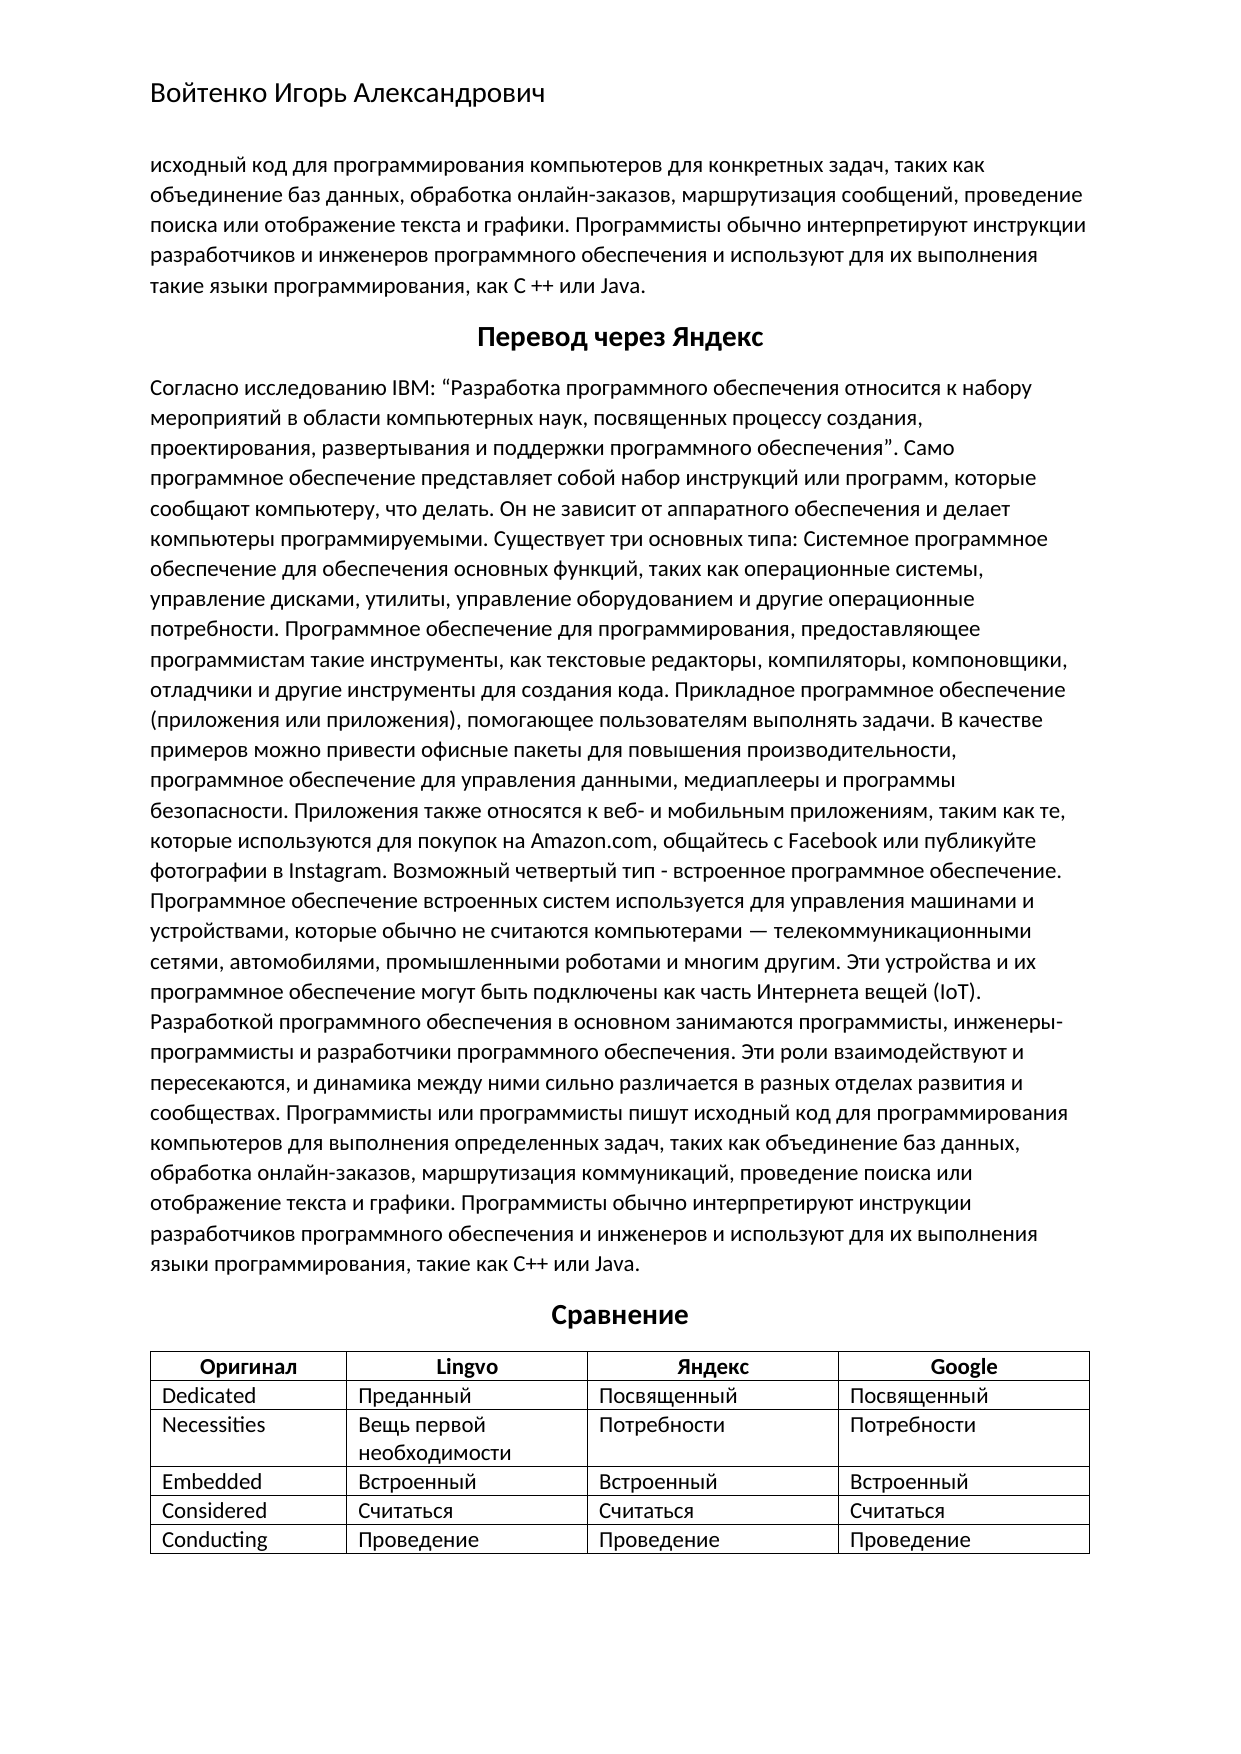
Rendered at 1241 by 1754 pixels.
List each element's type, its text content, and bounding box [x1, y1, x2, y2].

table_cell Вещь первой необходимости [347, 1410, 587, 1466]
text Сравнение [150, 1296, 1090, 1331]
table_cell Посвященный [839, 1381, 1089, 1409]
text Перевод через Яндекс [150, 318, 1090, 353]
table_cell Necessities [151, 1410, 346, 1466]
table_header Lingvo [347, 1352, 587, 1380]
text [150, 150, 1090, 299]
table_cell Проведение [839, 1525, 1089, 1553]
table_cell Embedded [151, 1467, 346, 1495]
table_cell Считаться [347, 1496, 587, 1524]
text Согласно исследованию IBM: “Разработка программного обеспечения относится к набору мероприятий в области компьютерных наук, посвященных процессу создания, проектирования, развертывания и поддержки программного обеспечения”. Само программное обеспечение представляет собой набор инструкций или программ, которые сообщают компьютеру, что делать. Он не зависит от аппаратного обеспечения и делает компьютеры программируемыми. Существует три основных типа: Системное программное обеспечение для обеспечения основных функций, таких как операционные системы, управление дисками, утилиты, управление оборудованием и другие операционные потребности. Программное обеспечение для программирования, предоставляющее программистам такие инструменты, как текстовые редакторы, компиляторы, компоновщики, отладчики и другие инструменты для создания кода. Прикладное программное обеспечение (приложения или приложения), помогающее пользователям выполнять задачи. В качестве примеров можно привести офисные пакеты для повышения производительности, программное обеспечение для управления данными, медиаплееры и программы безопасности. Приложения также относятся к веб- и мобильным приложениям, таким как те, которые используются для покупок на Amazon.com, общайтесь с Facebook или публикуйте фотографии в Instagram. Возможный четвертый тип - встроенное программное обеспечение. Программное обеспечение встроенных систем используется для управления машинами и устройствами, которые обычно не считаются компьютерами — телекоммуникационными сетями, автомобилями, промышленными роботами и многим другим. Эти устройства и их программное обеспечение могут быть подключены как часть Интернета вещей (IoT). Разработкой программного обеспечения в основном занимаются программисты, инженеры-программисты и разработчики программного обеспечения. Эти роли взаимодействуют и пересекаются, и динамика между ними сильно различается в разных отделах развития и сообществах. Программисты или программисты пишут исходный код для программирования компьютеров для выполнения определенных задач, таких как объединение баз данных, обработка онлайн-заказов, маршрутизация коммуникаций, проведение поиска или отображение текста и графики. Программисты обычно интерпретируют инструкции разработчиков программного обеспечения и инженеров и используют для их выполнения языки программирования, такие как C++ или Java. [150, 373, 1090, 1277]
table_header Google [839, 1352, 1089, 1380]
table_cell Проведение [588, 1525, 838, 1553]
table_cell Встроенный [347, 1467, 587, 1495]
table_header Оригинал [151, 1352, 346, 1380]
table_cell Потребности [839, 1410, 1089, 1466]
table_cell Преданный [347, 1381, 587, 1409]
table_cell Проведение [347, 1525, 587, 1553]
table_cell Считаться [839, 1496, 1089, 1524]
table_header Яндекс [588, 1352, 838, 1380]
table_cell Считаться [588, 1496, 838, 1524]
table_cell Посвященный [588, 1381, 838, 1409]
table_cell Встроенный [588, 1467, 838, 1495]
table_cell Потребности [588, 1410, 838, 1466]
table_cell Dedicated [151, 1381, 346, 1409]
table_cell Conducting [151, 1525, 346, 1553]
table_cell Considered [151, 1496, 346, 1524]
table_cell Встроенный [839, 1467, 1089, 1495]
